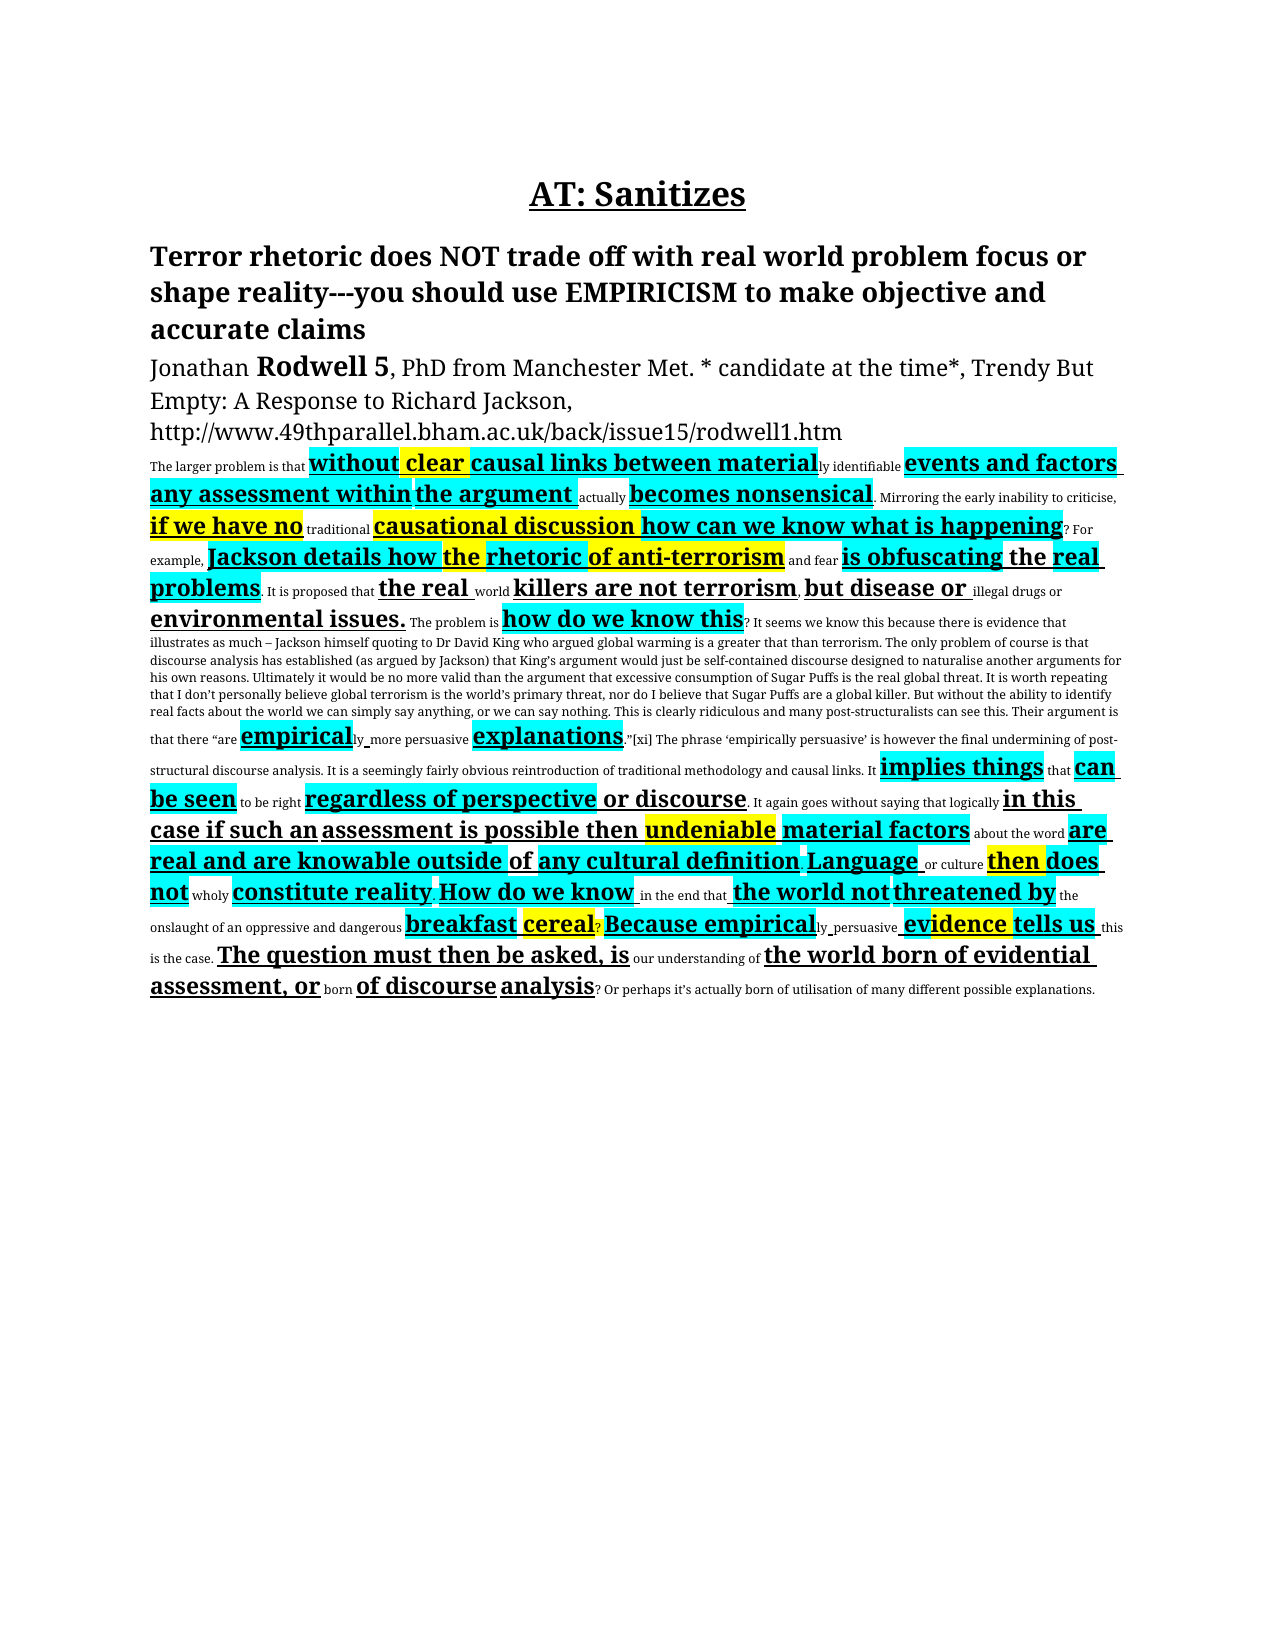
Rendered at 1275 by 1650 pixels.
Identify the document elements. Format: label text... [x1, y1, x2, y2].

subtitle Terror rhetoric does NOT trade off with real world problem focus or shape reality---you should use EMPIRICISM to make objective and accurate claims [150, 237, 1125, 348]
text Jonathan Rodwell 5, PhD from Manchester Met. * candidate at the time*, Trendy But Empty: A Response to Richard Jackson, http://www.49thparallel.bham.ac.uk/back/issue15/rodwell1.htm [150, 348, 1125, 447]
subtitle AT: Sanitizes [150, 171, 1125, 216]
text The larger problem is that without clear causal links between materially identifiable events and factors any assessment within the argument actually becomes nonsensical. Mirroring the early inability to criticise, if we have no traditional causational discussion how can we know what is happening? For example, Jackson details how the rhetoric of anti-terrorism and fear is obfuscating the real problems. It is proposed that the real world killers are not terrorism, but disease or illegal drugs or environmental issues. The problem is how do we know this? It seems we know this because there is evidence that illustrates as much – Jackson himself quoting to Dr David King who argued global warming is a greater that than terrorism. The only problem of course is that discourse analysis has established (as argued by Jackson) that King’s argument would just be self-contained discourse designed to naturalise another arguments for his own reasons. Ultimately it would be no more valid than the argument that excessive consumption of Sugar Puffs is the real global threat. It is worth repeating that I don’t personally believe global terrorism is the world’s primary threat, nor do I believe that Sugar Puffs are a global killer. But without the ability to identify real facts about the world we can simply say anything, or we can say nothing. This is clearly ridiculous and many post-structuralists can see this. Their argument is that there “are empirically more persuasive explanations.”[xi] The phrase ‘empirically persuasive’ is however the final undermining of post-structural discourse analysis. It is a seemingly fairly obvious reintroduction of traditional methodology and causal links. It implies things that can be seen to be right regardless of perspective or discourse. It again goes without saying that logically in this case if such an assessment is possible then undeniable material factors about the word are real and are knowable outside of any cultural definition. Language or culture then does not wholy constitute reality. How do we know in the end that the world not threatened by the onslaught of an oppressive and dangerous breakfast cereal? Because empirically persuasive evidence tells us this is the case. The question must then be asked, is our understanding of the world born of evidential assessment, or born of discourse analysis? Or perhaps it’s actually born of utilisation of many different possible explanations. [150, 447, 1125, 1001]
